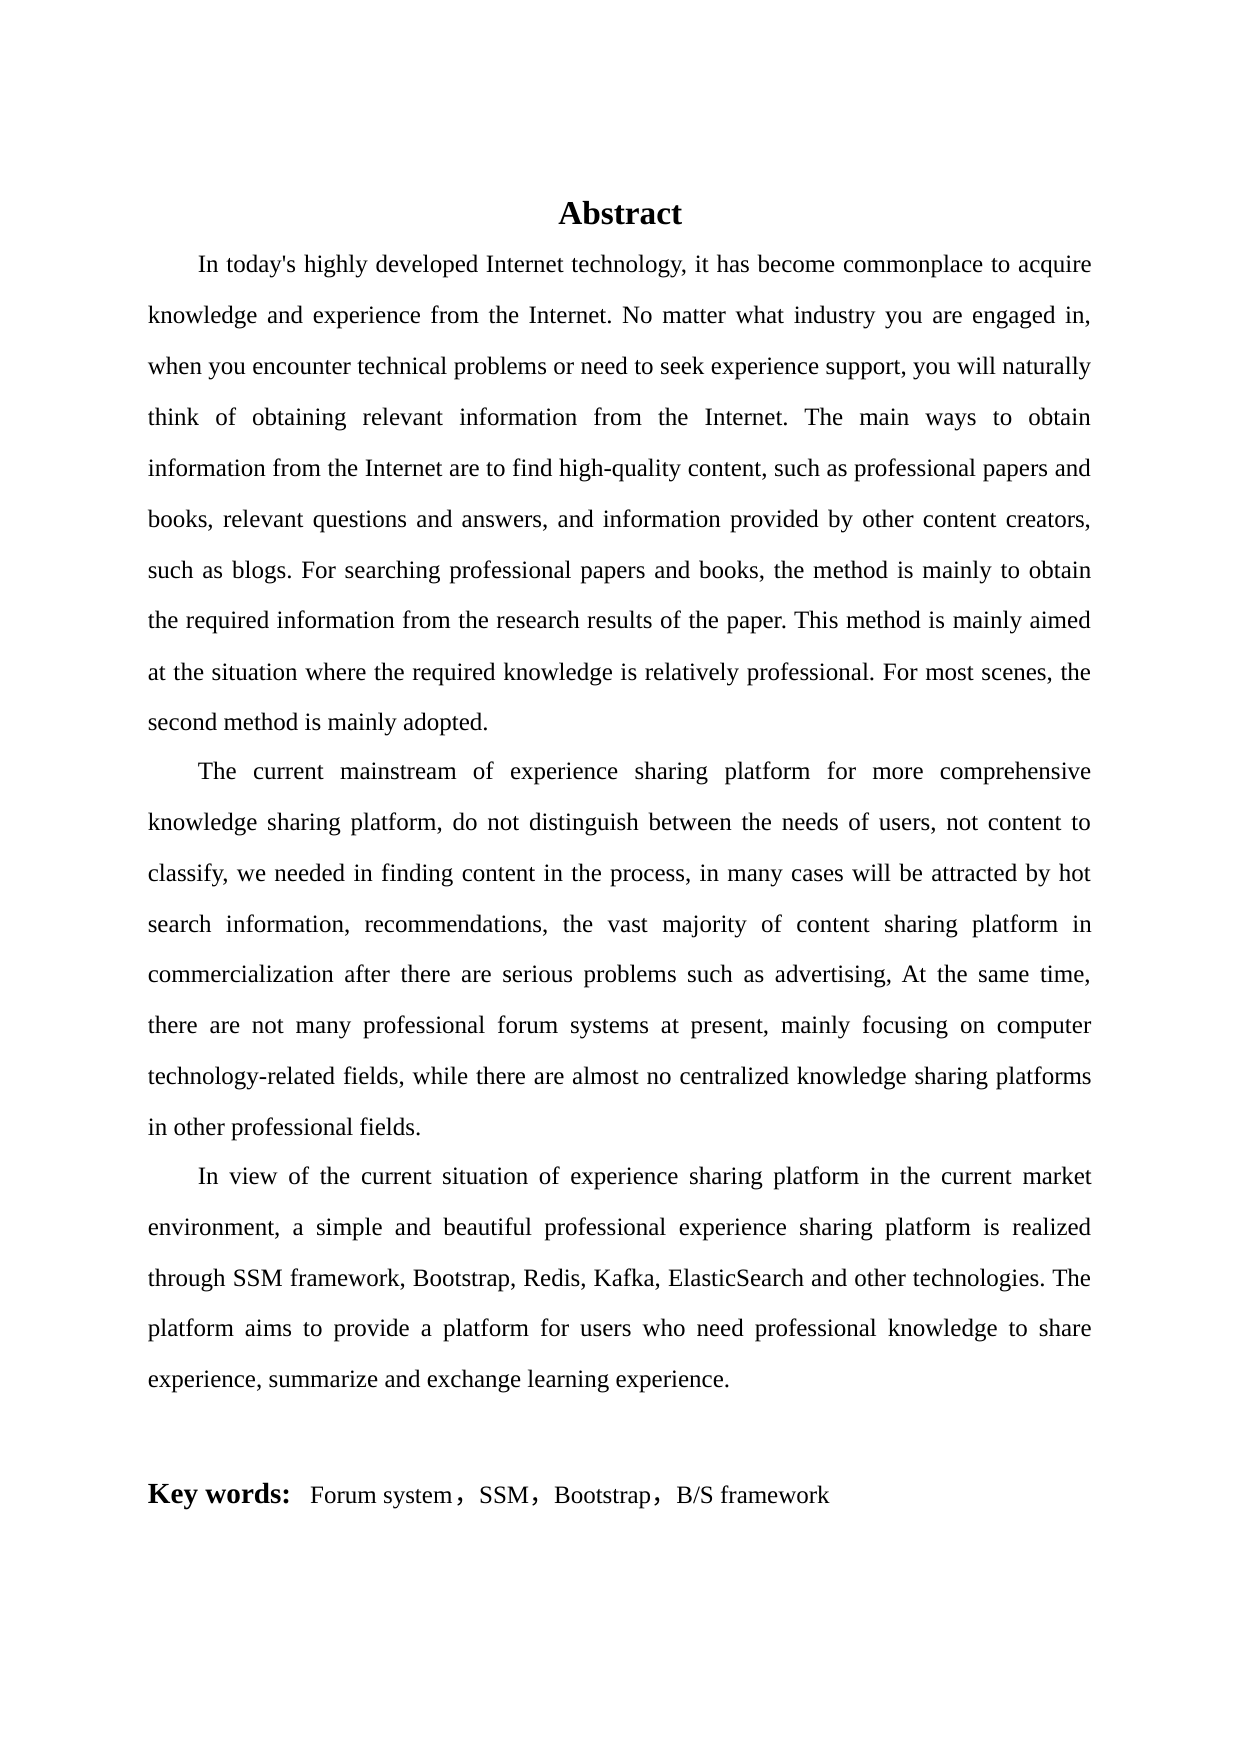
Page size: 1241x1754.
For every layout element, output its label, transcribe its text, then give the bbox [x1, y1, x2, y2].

text Key words: Forum system ，SSM，Bootstrap，B/S framework [148, 1458, 1092, 1526]
text In view of the current situation of experience sharing platform in the current market environment, a simple and beautiful professional experience sharing platform is realized through SSM framework, Bootstrap, Redis, Kafka, ElasticSearch and other technologies. The platform aims to provide a platform for users who need professional knowledge to share experience, summarize and exchange learning experience. [148, 1158, 1092, 1396]
text In today's highly developed Internet technology, it has become commonplace to acquire knowledge and experience from the Internet. No matter what industry you are engaged in, when you encounter technical problems or need to seek experience support, you will naturally think of obtaining relevant information from the Internet. The main ways to obtain information from the Internet are to find high-quality content, such as professional papers and books, relevant questions and answers, and information provided by other content creators, such as blogs. For searching professional papers and books, the method is mainly to obtain the required information from the research results of the paper. This method is mainly aimed at the situation where the required knowledge is relatively professional. For most scenes, the second method is mainly adopted. [148, 246, 1092, 739]
text Abstract [148, 178, 1092, 246]
text The current mainstream of experience sharing platform for more comprehensive knowledge sharing platform, do not distinguish between the needs of users, not content to classify, we needed in finding content in the process, in many cases will be attracted by hot search information, recommendations, the vast majority of content sharing platform in commercialization after there are serious problems such as advertising, At the same time, there are not many professional forum systems at present, mainly focusing on computer technology-related fields, while there are almost no centralized knowledge sharing platforms in other professional fields. [148, 753, 1092, 1144]
